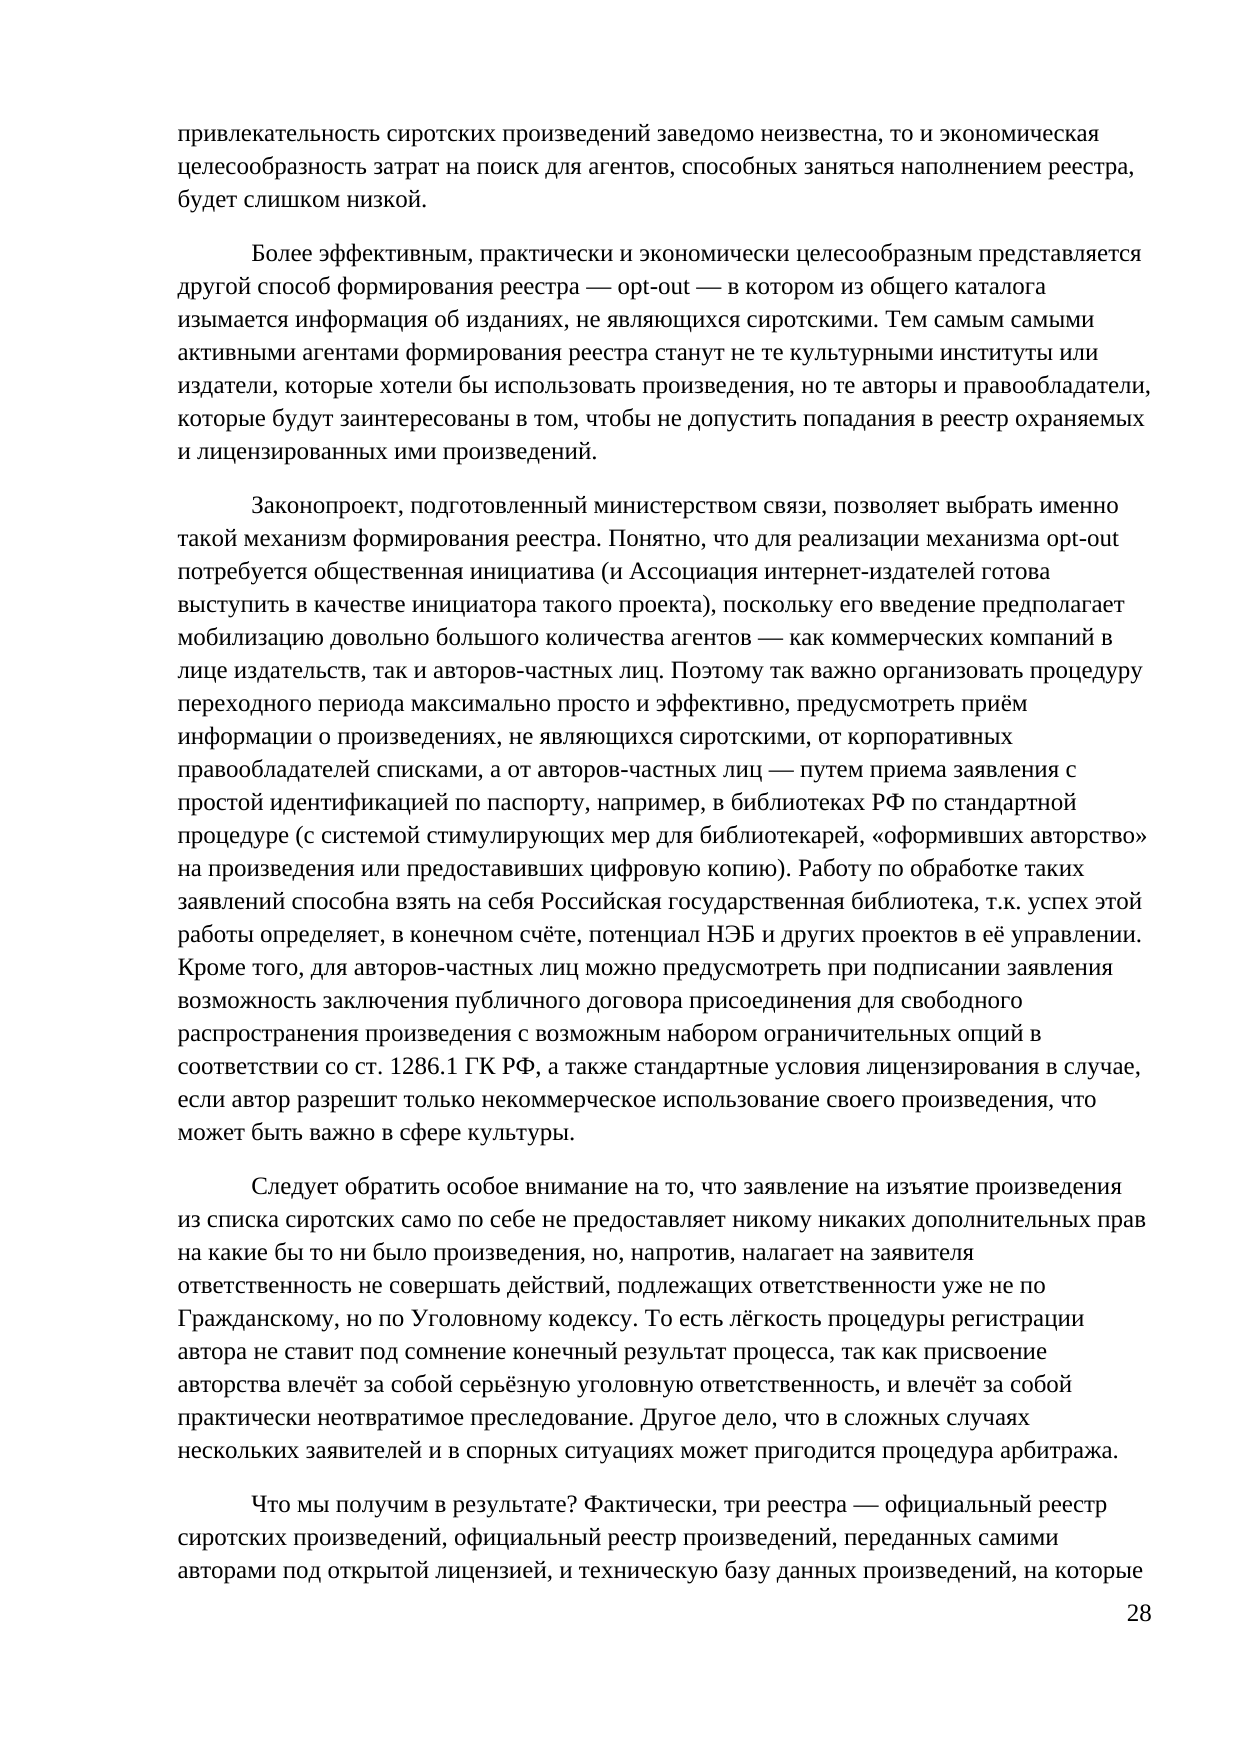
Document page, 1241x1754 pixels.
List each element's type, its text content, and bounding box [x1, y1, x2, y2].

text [177, 118, 1152, 213]
text Следует обратить особое внимание на то, что заявление на изъятие произведения из списка сиротских само по себе не предоставляет никому никаких дополнительных прав на какие бы то ни было произведения, но, напротив, налагает на заявителя ответственность не совершать действий, подлежащих ответственности уже не по Гражданскому, но по Уголовному кодексу. То есть лёгкость процедуры регистрации автора не ставит под сомнение конечный результат процесса, так как присвоение авторства влечёт за собой серьёзную уголовную ответственность, и влечёт за собой практически неотвратимое преследование. Другое дело, что в сложных случаях нескольких заявителей и в спорных ситуациях может пригодится процедура арбитража. [177, 1171, 1152, 1464]
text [177, 1489, 1152, 1584]
text Законопроект, подготовленный министерством связи, позволяет выбрать именно такой механизм формирования реестра. Понятно, что для реализации механизма opt-out потребуется общественная инициатива (и Ассоциация интернет-издателей готова выступить в качестве инициатора такого проекта), поскольку его введение предполагает мобилизацию довольно большого количества агентов — как коммерческих компаний в лице издательств, так и авторов-частных лиц. Поэтому так важно организовать процедуру переходного периода максимально просто и эффективно, предусмотреть приём информации о произведениях, не являющихся сиротскими, от корпоративных правообладателей списками, а от авторов-частных лиц — путем приема заявления с простой идентификацией по паспорту, например, в библиотеках РФ по стандартной процедуре (с системой стимулирующих мер для библиотекарей, «оформивших авторство» на произведения или предоставивших цифровую копию). Работу по обработке таких заявлений способна взять на себя Российская государственная библиотека, т.к. успех этой работы определяет, в конечном счёте, потенциал НЭБ и других проектов в её управлении. Кроме того, для авторов-частных лиц можно предусмотреть при подписании заявления возможность заключения публичного договора присоединения для свободного распространения произведения с возможным набором ограничительных опций в соответствии со ст. 1286.1 ГК РФ, а также стандартные условия лицензирования в случае, если автор разрешит только некоммерческое использование своего произведения, что может быть важно в сфере культуры. [177, 490, 1152, 1146]
text Более эффективным, практически и экономически целесообразным представляется другой способ формирования реестра — opt-out — в котором из общего каталога изымается информация об изданиях, не являющихся сиротскими. Тем самым самыми активными агентами формирования реестра станут не те культурными институты или издатели, которые хотели бы использовать произведения, но те авторы и правообладатели, которые будут заинтересованы в том, чтобы не допустить попадания в реестр охраняемых и лицензированных ими произведений. [177, 238, 1152, 465]
